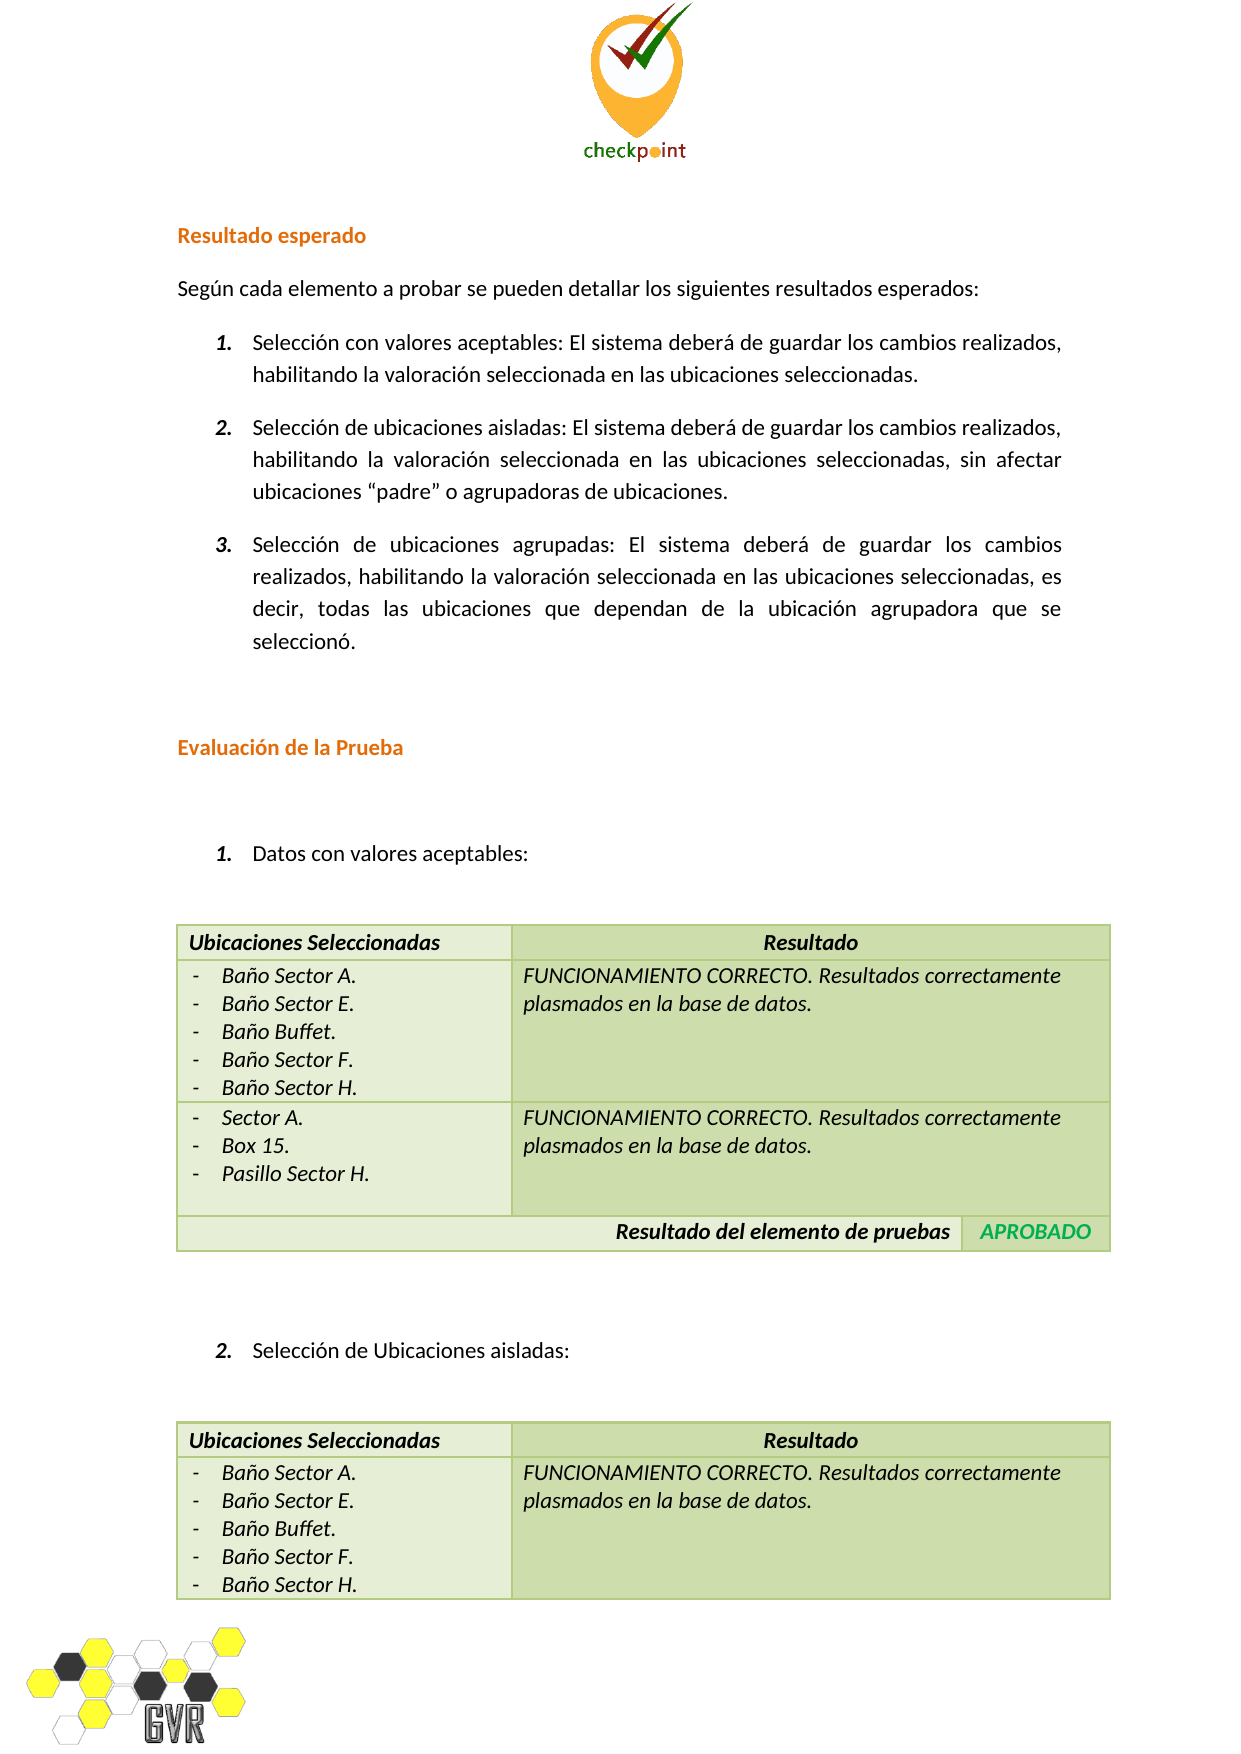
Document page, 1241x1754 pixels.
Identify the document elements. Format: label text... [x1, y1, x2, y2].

picture [574, 0, 700, 174]
table_cell FUNCIONAMIENTO CORRECTO. Resultados correctamente plasmados en la base de datos. [513, 1103, 1109, 1215]
table_cell Resultado del elemento de pruebas [178, 1217, 961, 1250]
table_cell APROBADO [963, 1217, 1109, 1250]
list Datos con valores aceptables: [215, 839, 1063, 867]
text Resultado esperado [177, 222, 1063, 249]
table_cell Baño Sector A. Baño Sector E. Baño Buffet. Baño Sector F. Baño Sector H. [178, 961, 511, 1101]
list Selección de ubicaciones aisladas: El sistema deberá de guardar los cambios realizados, habilitando la valoración seleccionada en las ubicaciones seleccionadas, sin afectar ubicaciones “padre” o agrupadoras de ubicaciones. [215, 413, 1063, 505]
text Evaluación de la Prueba [177, 733, 1063, 761]
list Selección de Ubicaciones aisladas: [215, 1336, 1063, 1364]
table_header Resultado [513, 926, 1109, 959]
table_header Ubicaciones Seleccionadas [178, 1424, 511, 1456]
table_header Ubicaciones Seleccionadas [178, 926, 511, 959]
table_header Resultado [513, 1424, 1109, 1456]
list Selección de ubicaciones agrupadas: El sistema deberá de guardar los cambios realizados, habilitando la valoración seleccionada en las ubicaciones seleccionadas, es decir, todas las ubicaciones que dependan de la ubicación agrupadora que se seleccionó. [215, 530, 1063, 655]
table_cell Baño Sector A. Baño Sector E. Baño Buffet. Baño Sector F. Baño Sector H. Aula H4. [178, 1458, 511, 1598]
table_cell FUNCIONAMIENTO CORRECTO. Resultados correctamente plasmados en la base de datos. [513, 1458, 1109, 1598]
picture [19, 1626, 252, 1746]
table_cell FUNCIONAMIENTO CORRECTO. Resultados correctamente plasmados en la base de datos. [513, 961, 1109, 1101]
list Selección con valores aceptables: El sistema deberá de guardar los cambios realizados, habilitando la valoración seleccionada en las ubicaciones seleccionadas. [215, 328, 1063, 388]
table_cell Sector A. Box 15. Pasillo Sector H. [178, 1103, 511, 1215]
text Según cada elemento a probar se pueden detallar los siguientes resultados esperados: [177, 274, 1063, 303]
